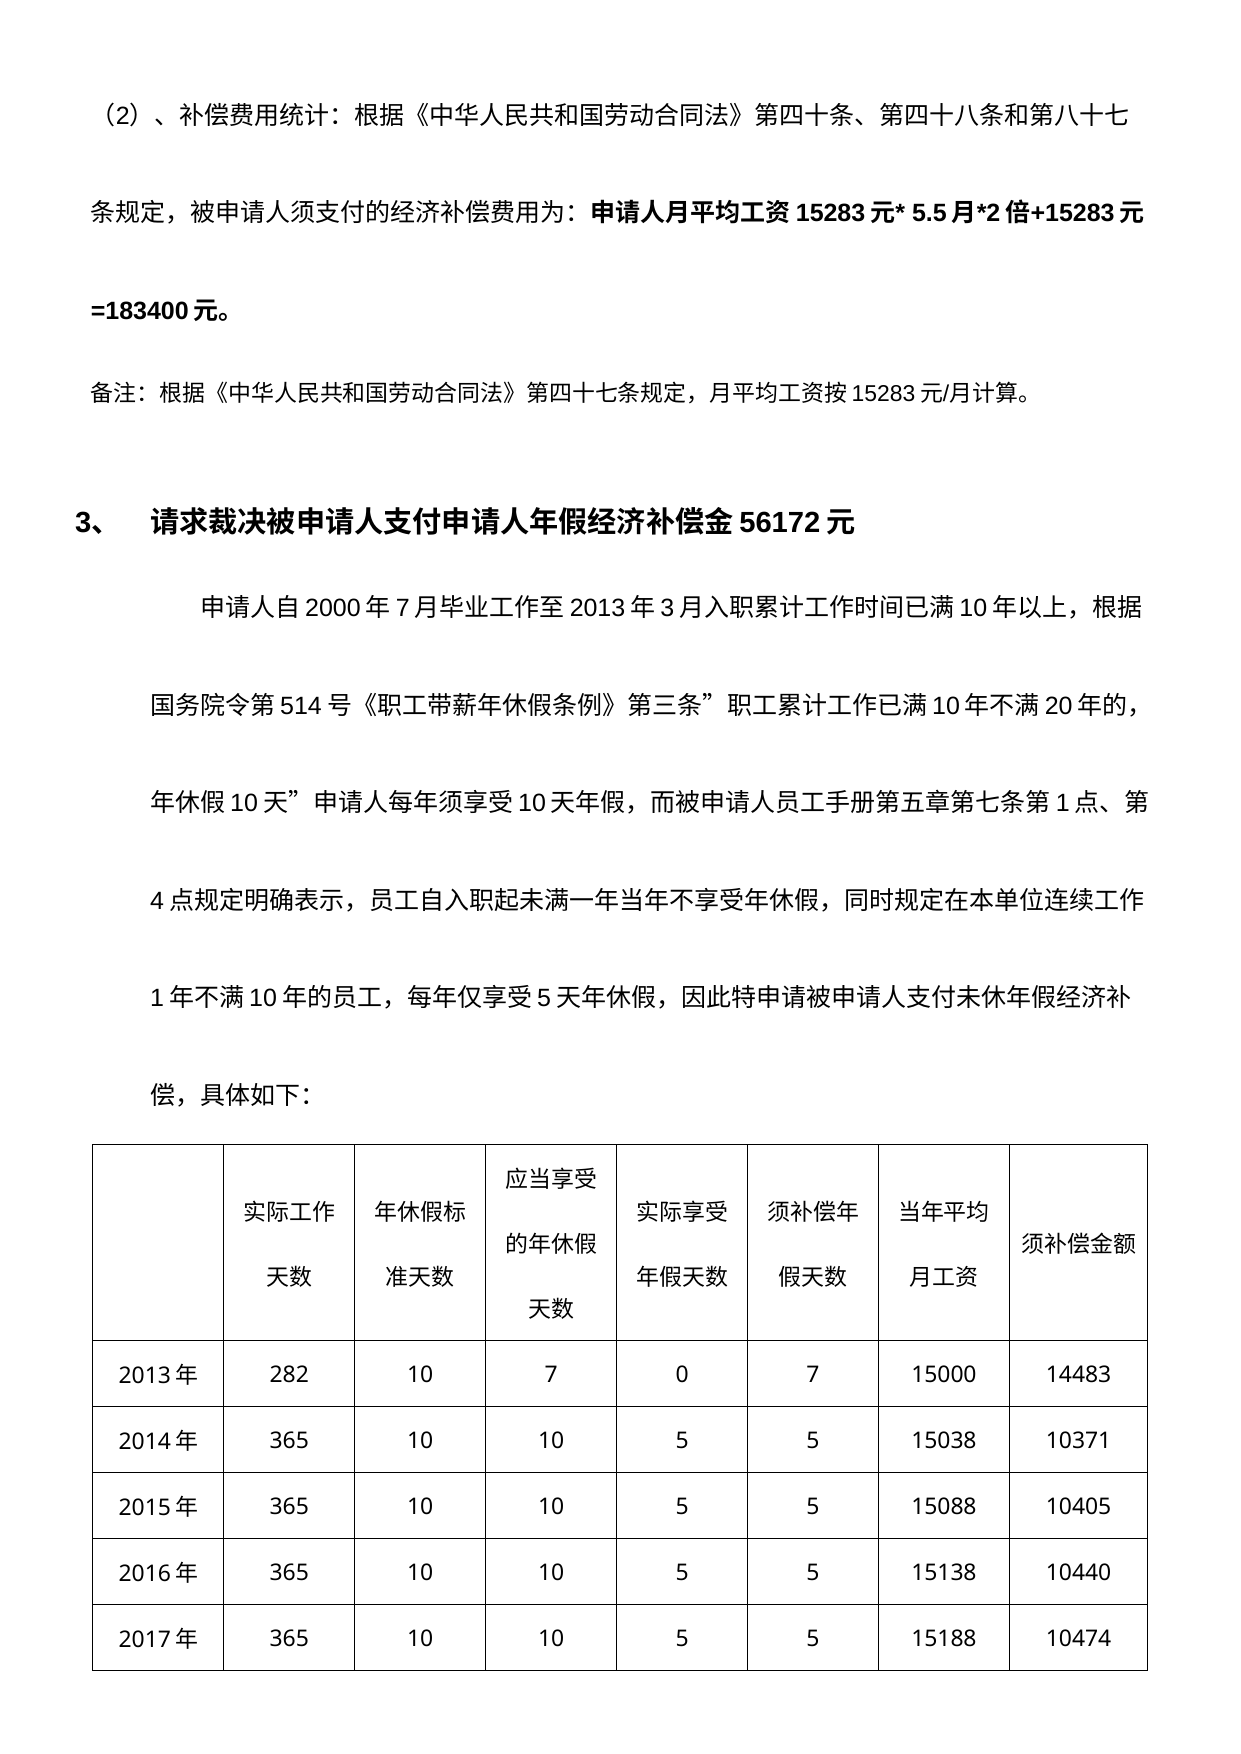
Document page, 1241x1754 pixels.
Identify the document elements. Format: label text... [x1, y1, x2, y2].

table_cell 5 [748, 1473, 878, 1538]
table_cell 365 [224, 1407, 354, 1472]
table_header 须补偿金额 [1010, 1145, 1147, 1340]
table_cell 15000 [879, 1341, 1009, 1406]
table_cell 5 [617, 1605, 747, 1670]
table_cell 10 [355, 1473, 485, 1538]
table_cell 2013年 [93, 1341, 223, 1406]
table_header [93, 1145, 223, 1340]
list 申请人自2000年7月毕业工作至2013年3月入职累计工作时间已满10年以上，根据国务院令第514号《职工带薪年休假条例》第三条”职工累计工作已满10年不满20年的，年休假10天”申请人每年须享受10天年假，而被申请人员工手册第五章第七条第1点、第4点规定明确表示，员工自入职起未满一年当年不享受年休假，同时规定在本单位连续工作1年不满10年的员工，每年仅享受5天年休假，因此特申请被申请人支付未休年假经济补偿，具体如下： [150, 573, 1149, 1126]
table_cell 365 [224, 1605, 354, 1670]
table_header 年休假标准天数 [355, 1145, 485, 1340]
table_cell 5 [617, 1473, 747, 1538]
table_cell 10 [355, 1539, 485, 1604]
table_cell 2014年 [93, 1407, 223, 1472]
table_header 实际工作天数 [224, 1145, 354, 1340]
table_cell 5 [748, 1539, 878, 1604]
table_cell 10 [355, 1407, 485, 1472]
table_cell 5 [748, 1407, 878, 1472]
table_cell 365 [224, 1473, 354, 1538]
table_cell 2016年 [93, 1539, 223, 1604]
table_header 应当享受的年休假天数 [486, 1145, 616, 1340]
table_cell 10 [355, 1605, 485, 1670]
list 请求裁决被申请人支付申请人年假经济补偿金56172元 [75, 487, 1149, 552]
table_cell 10 [486, 1407, 616, 1472]
table_cell 7 [748, 1341, 878, 1406]
table_cell 282 [224, 1341, 354, 1406]
table_cell 365 [224, 1539, 354, 1604]
table_cell 0 [617, 1341, 747, 1406]
table_cell 14483 [1010, 1341, 1147, 1406]
table_header 当年平均月工资 [879, 1145, 1009, 1340]
table_cell 10 [486, 1605, 616, 1670]
table_cell 10371 [1010, 1407, 1147, 1472]
table_cell 15088 [879, 1473, 1009, 1538]
table_cell 7 [486, 1341, 616, 1406]
table_cell 10 [355, 1341, 485, 1406]
table_cell 5 [617, 1539, 747, 1604]
table_cell 10 [486, 1473, 616, 1538]
table_cell 2015年 [93, 1473, 223, 1538]
table_cell 15138 [879, 1539, 1009, 1604]
table_cell 10440 [1010, 1539, 1147, 1604]
text 备注：根据《中华人民共和国劳动合同法》第四十七条规定，月平均工资按15283元/月计算。 [91, 359, 1149, 424]
table_header 实际享受年假天数 [617, 1145, 747, 1340]
table_cell 5 [748, 1605, 878, 1670]
table_cell 10474 [1010, 1605, 1147, 1670]
table_cell 10 [486, 1539, 616, 1604]
table_cell 15188 [879, 1605, 1009, 1670]
table_cell 15038 [879, 1407, 1009, 1472]
table_header 须补偿年假天数 [748, 1145, 878, 1340]
table_cell 5 [617, 1407, 747, 1472]
table_cell 10405 [1010, 1473, 1147, 1538]
text （2）、补偿费用统计：根据《中华人民共和国劳动合同法》第四十条、第四十八条和第八十七条规定，被申请人须支付的经济补偿费用为：申请人月平均工资15283元* 5.5月*2倍+15283元=183400元。 [91, 81, 1149, 341]
table_cell 2017年 [93, 1605, 223, 1670]
